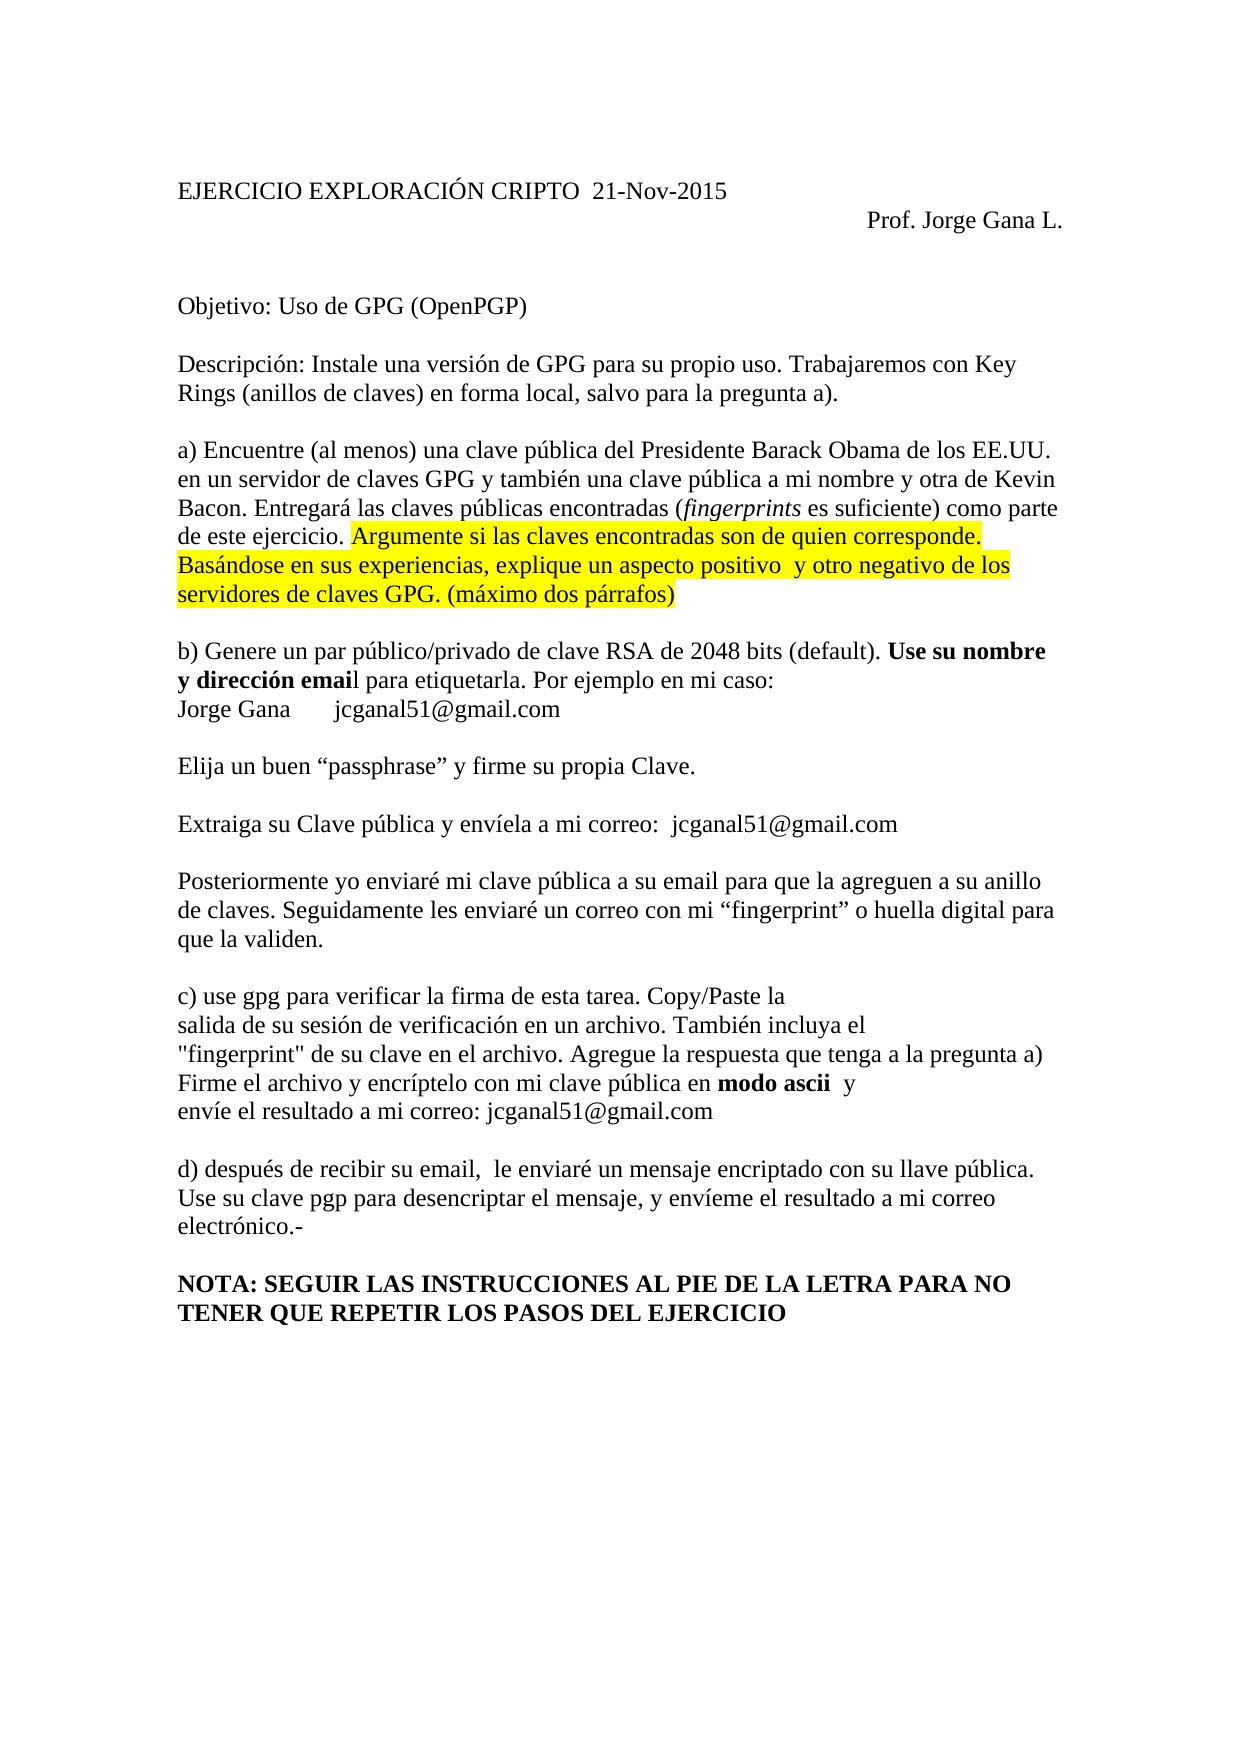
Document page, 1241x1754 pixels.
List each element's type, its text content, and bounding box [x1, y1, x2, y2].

text Objetivo: Uso de GPG (OpenPGP) [177, 291, 1063, 320]
text d) después de recibir su email, le enviaré un mensaje encriptado con su llave pública. Use su clave pgp para desencriptar el mensaje, y envíeme el resultado a mi correo electrónico.- [177, 1154, 1063, 1240]
text envíe el resultado a mi correo: jcganal51@gmail.com [177, 1096, 1063, 1125]
text c) use gpg para verificar la firma de esta tarea. Copy/Paste la [177, 981, 1063, 1010]
text Extraiga su Clave pública y envíela a mi correo: jcganal51@gmail.com [177, 809, 1063, 838]
text Firme el archivo y encríptelo con mi clave pública en modo ascii y [177, 1068, 1063, 1096]
text b) Genere un par público/privado de clave RSA de 2048 bits (default). Use su nombre y dirección email para etiquetarla. Por ejemplo en mi caso: [177, 636, 1063, 694]
text salida de su sesión de verificación en un archivo. También incluya el [177, 1010, 1063, 1039]
text Descripción: Instale una versión de GPG para su propio uso. Trabajaremos con Key Rings (anillos de claves) en forma local, salvo para la pregunta a). [177, 349, 1063, 406]
text "fingerprint" de su clave en el archivo. Agregue la respuesta que tenga a la pregunta a) [177, 1039, 1063, 1068]
text Prof. Jorge Gana L. [177, 205, 1063, 234]
text Jorge Gana jcganal51@gmail.com [177, 694, 1063, 723]
text EJERCICIO EXPLORACIÓN CRIPTO 21-Nov-2015 [177, 176, 1063, 205]
text NOTA: SEGUIR LAS INSTRUCCIONES AL PIE DE LA LETRA PARA NO TENER QUE REPETIR LOS PASOS DEL EJERCICIO [177, 1269, 1063, 1326]
text Elija un buen “passphrase” y firme su propia Clave. [177, 751, 1063, 780]
text a) Encuentre (al menos) una clave pública del Presidente Barack Obama de los EE.UU. en un servidor de claves GPG y también una clave pública a mi nombre y otra de Kevin Bacon. Entregará las claves públicas encontradas (fingerprints es suficiente) como parte de este ejercicio. Argumente si las claves encontradas son de quien corresponde. Basándose en sus experiencias, explique un aspecto positivo y otro negativo de los servidores de claves GPG. (máximo dos párrafos) [177, 435, 1063, 608]
text Posteriormente yo enviaré mi clave pública a su email para que la agreguen a su anillo de claves. Seguidamente les enviaré un correo con mi “fingerprint” o huella digital para que la validen. [177, 866, 1063, 953]
